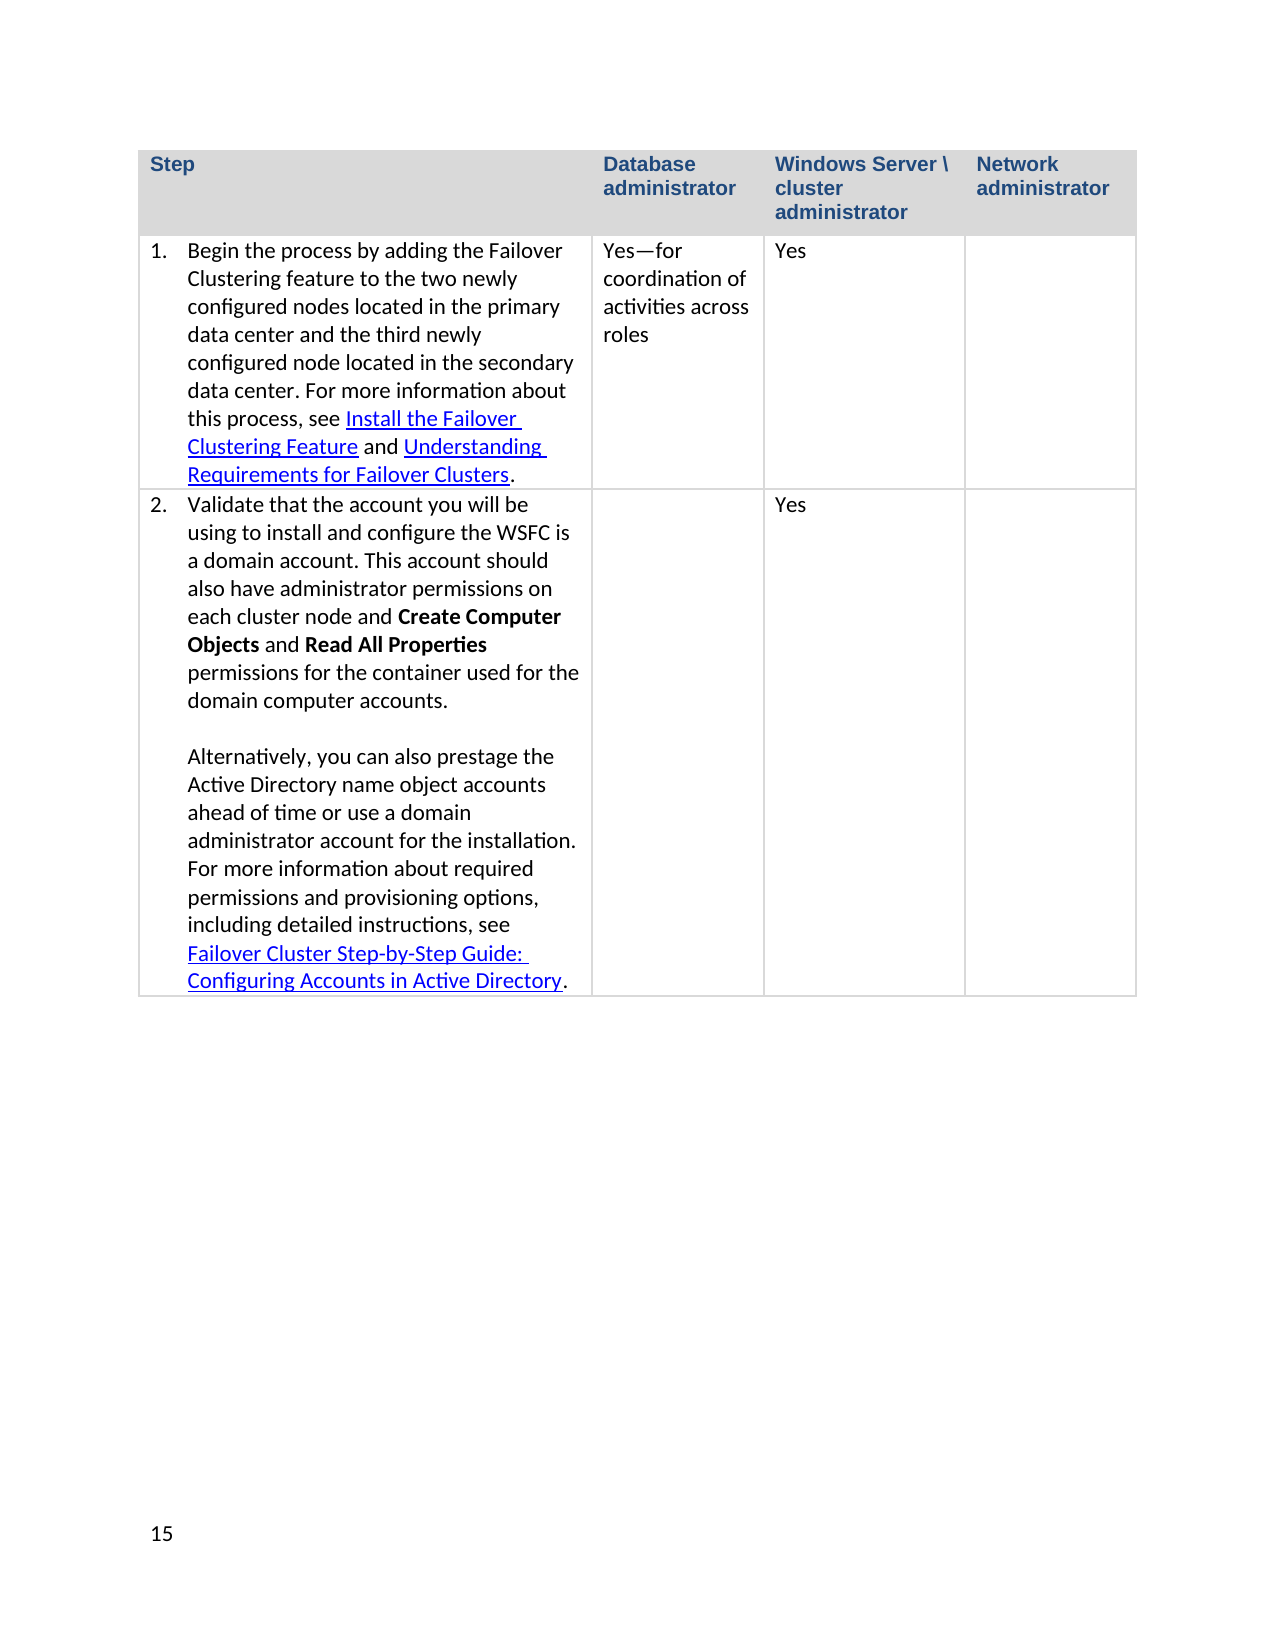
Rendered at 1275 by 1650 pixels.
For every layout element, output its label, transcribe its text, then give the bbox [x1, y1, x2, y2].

table_cell [593, 490, 763, 995]
table_cell Yes [765, 490, 964, 995]
table_cell Validate that the account you will be using to install and configure the WSFC is a domain account. This account should also have administrator permissions on each cluster node and Create Computer Objects and Read All Properties permissions for the container used for the domain computer accounts. Alternatively, you can also prestage the Active Directory name object accounts ahead of time or use a domain administrator account for the installation. For more information about required permissions and provisioning options, including detailed instructions, see Failover Cluster Step-by-Step Guide: Configuring Accounts in Active Directory. [140, 490, 591, 995]
table_header Network administrator [966, 152, 1135, 234]
table_cell Yes [765, 236, 964, 488]
table_cell [966, 236, 1135, 488]
table_cell Yes—for coordination of activities across roles [593, 236, 763, 488]
table_header Step [140, 152, 591, 234]
table_cell Begin the process by adding the Failover Clustering feature to the two newly configured nodes located in the primary data center and the third newly configured node located in the secondary data center. For more information about this process, see Install the Failover Clustering Feature and Understanding Requirements for Failover Clusters. [140, 236, 591, 488]
table_cell [966, 490, 1135, 995]
table_header Windows Server \ cluster administrator [765, 152, 964, 234]
table_header Database administrator [593, 152, 763, 234]
